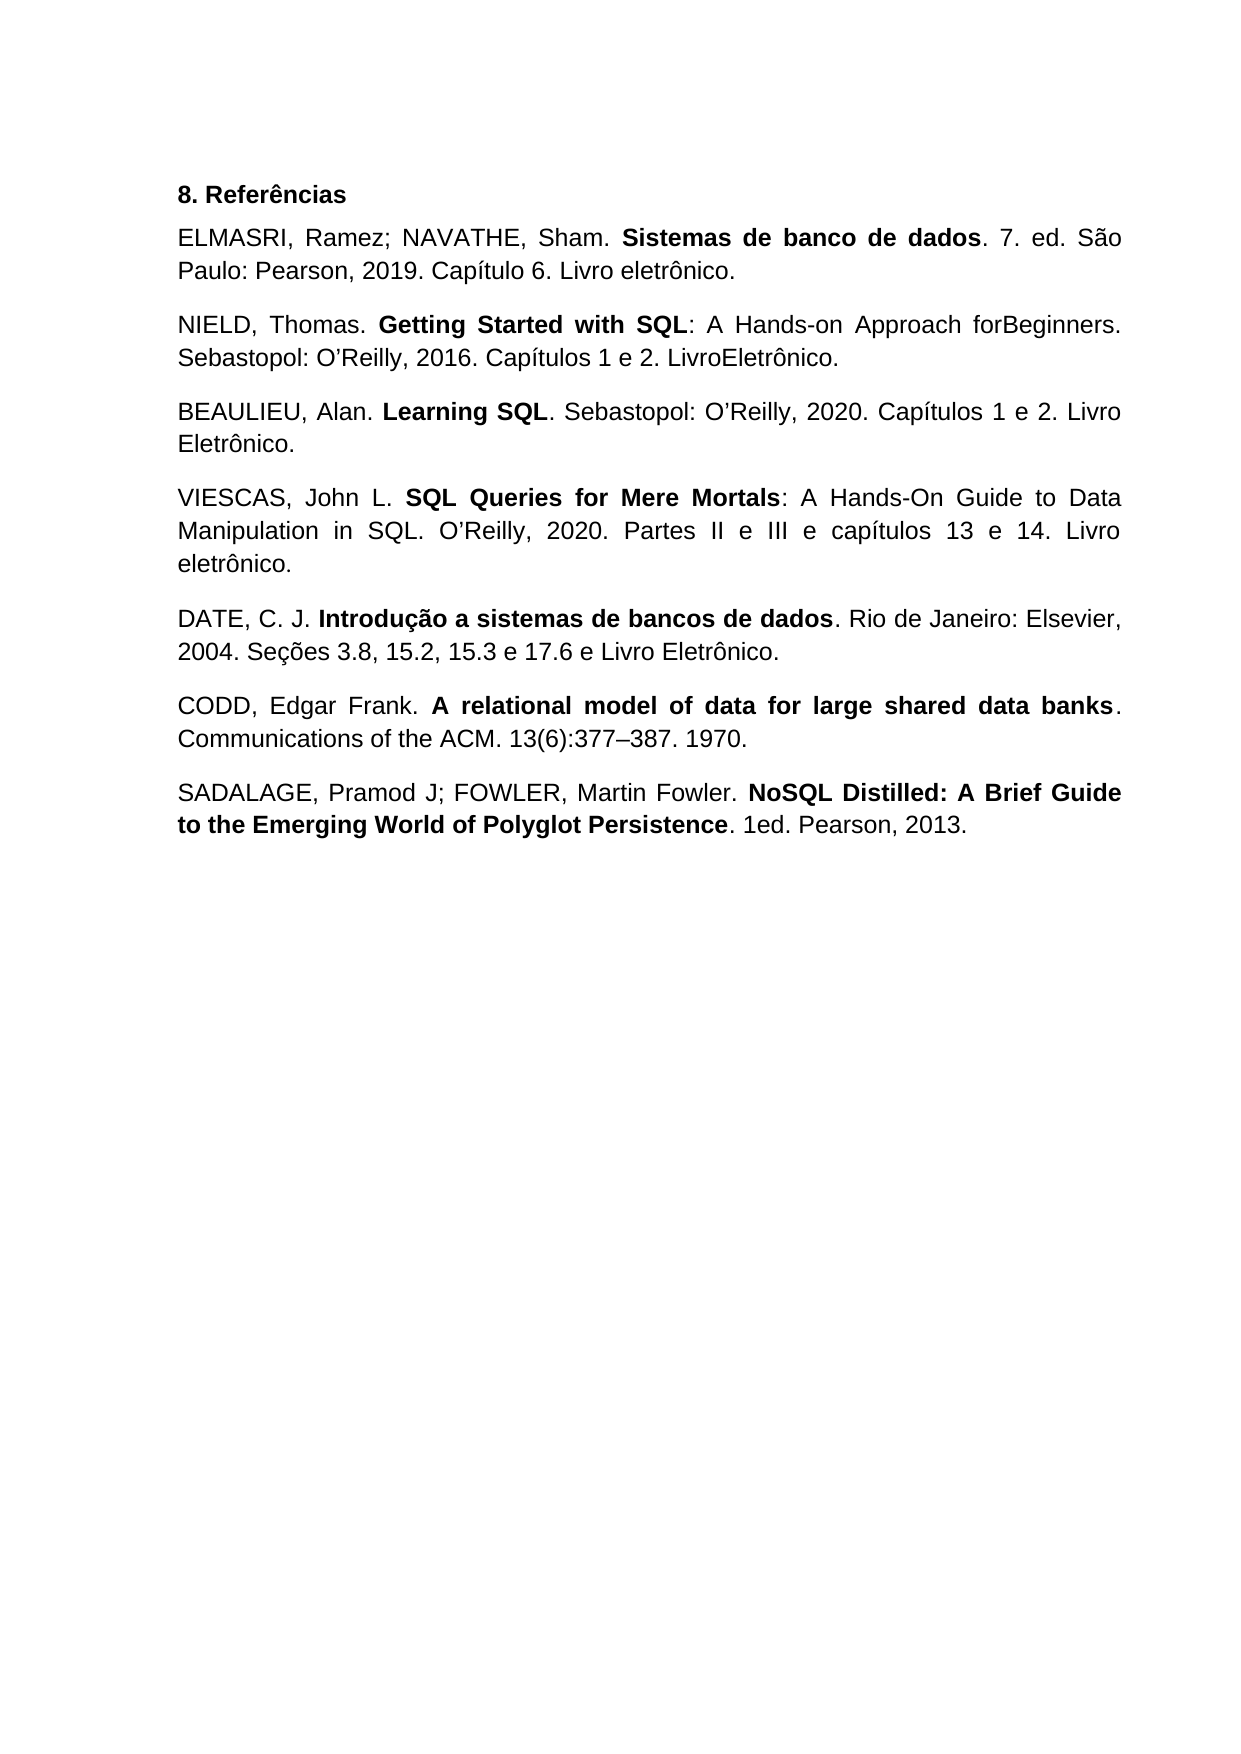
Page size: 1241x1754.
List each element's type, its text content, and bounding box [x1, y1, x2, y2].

text NIELD, Thomas. Getting Started with SQL: A Hands-on Approach forBeginners. Sebastopol: O’Reilly, 2016. Capítulos 1 e 2. LivroEletrônico. [177, 309, 1122, 371]
text CODD, Edgar Frank. A relational model of data for large shared data banks. Communications of the ACM. 13(6):377–387. 1970. [177, 691, 1122, 752]
text SADALAGE, Pramod J; FOWLER, Martin Fowler. NoSQL Distilled: A Brief Guide to the Emerging World of Polyglot Persistence. 1ed. Pearson, 2013. [177, 777, 1122, 839]
text DATE, C. J. Introdução a sistemas de bancos de dados. Rio de Janeiro: Elsevier, 2004. Seções 3.8, 15.2, 15.3 e 17.6 e Livro Eletrônico. [177, 604, 1122, 666]
text BEAULIEU, Alan. Learning SQL. Sebastopol: O’Reilly, 2020. Capítulos 1 e 2. Livro Eletrônico. [177, 396, 1122, 458]
text ELMASRI, Ramez; NAVATHE, Sham. Sistemas de banco de dados. 7. ed. São Paulo: Pearson, 2019. Capítulo 6. Livro eletrônico. [177, 223, 1122, 284]
subtitle 8. Referências [177, 179, 1122, 208]
text VIESCAS, John L. SQL Queries for Mere Mortals: A Hands-On Guide to Data Manipulation in SQL. O’Reilly, 2020. Partes II e III e capítulos 13 e 14. Livro eletrônico. [177, 483, 1122, 578]
